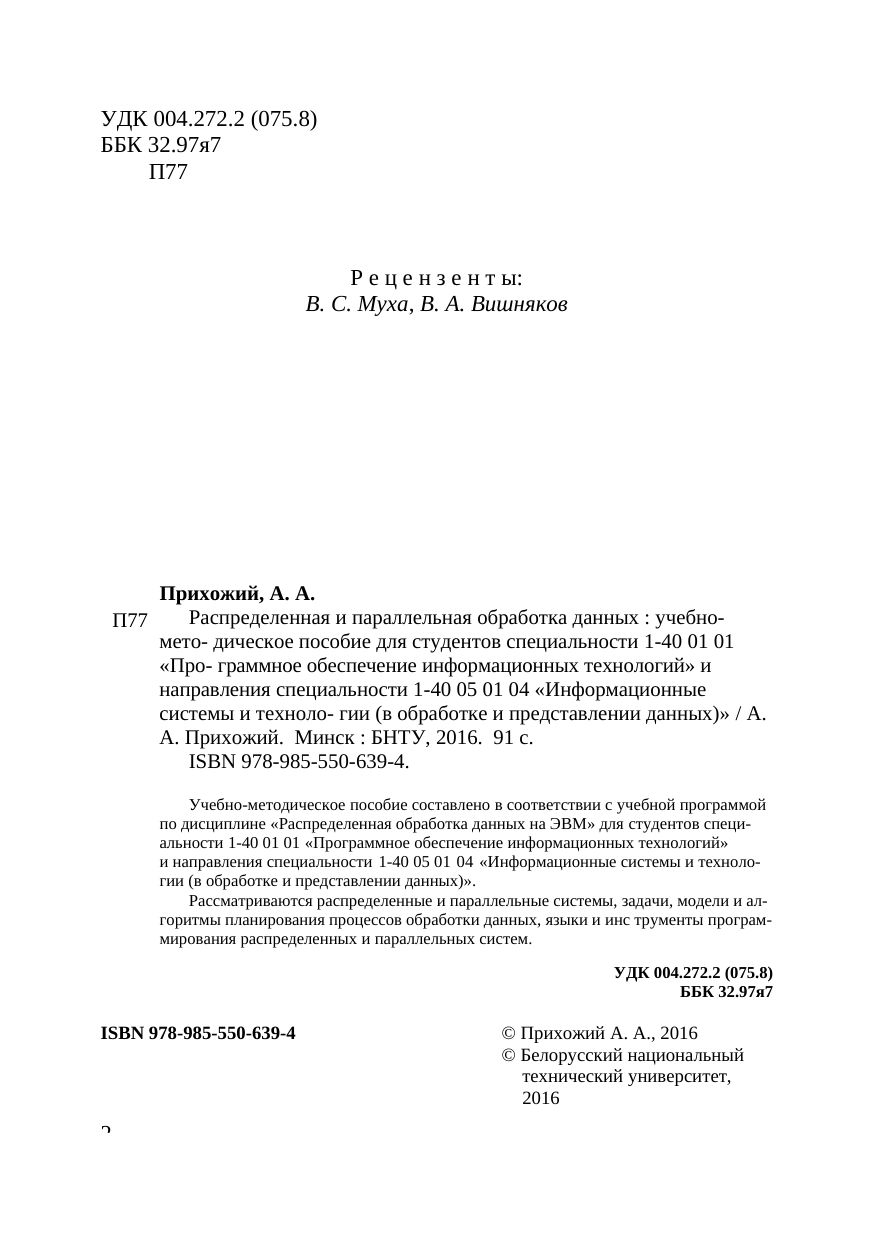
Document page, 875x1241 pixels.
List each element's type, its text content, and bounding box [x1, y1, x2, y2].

text ISBN 978-985-550-639-4 © Прихожий А. А., 2016 [100, 1022, 793, 1044]
text ББК 32.97я7 [100, 132, 793, 158]
text УДК 004.272.2 (075.8) [100, 106, 793, 132]
text ISBN 978-985-550-639-4. [188, 749, 793, 773]
text П77 [112, 607, 148, 632]
text Распределенная и параллельная обработка данных : учебно-мето- дическое пособие для студентов специальности 1-40 01 01 «Про- граммное обеспечение информационных технологий» и направления специальности 1-40 05 01 04 «Информационные системы и техноло- гии (в обработке и представлении данных)» / А. А. Прихожий.  Минск : БНТУ, 2016.  91 с. [159, 605, 771, 749]
text Р е ц е н з е н т ы: [85, 263, 787, 290]
text УДК 004.272.2 (075.8) [85, 963, 773, 982]
text П77 [148, 158, 793, 184]
text ББК 32.97я7 [85, 982, 773, 1001]
text © Белорусский национальный технический университет, 2016 [501, 1044, 773, 1108]
text Прихожий, А. А. [159, 581, 793, 605]
text Учебно-методическое пособие составлено в соответствии с учебной программой по дисциплине «Распределенная обработка данных на ЭВМ» для студентов специ- альности 1-40 01 01 «Программное обеспечение информационных технологий» [159, 794, 771, 852]
text В. С. Муха, В. А. Вишняков [85, 290, 787, 316]
text и направления специальности 1-40 05 01 04 «Информационные системы и техноло- гии (в обработке и представлении данных)». [159, 852, 771, 890]
text Рассматриваются распределенные и параллельные системы, задачи, модели и ал- горитмы планирования процессов обработки данных, языки и инс трументы програм- мирования распределенных и параллельных систем. [159, 890, 774, 948]
